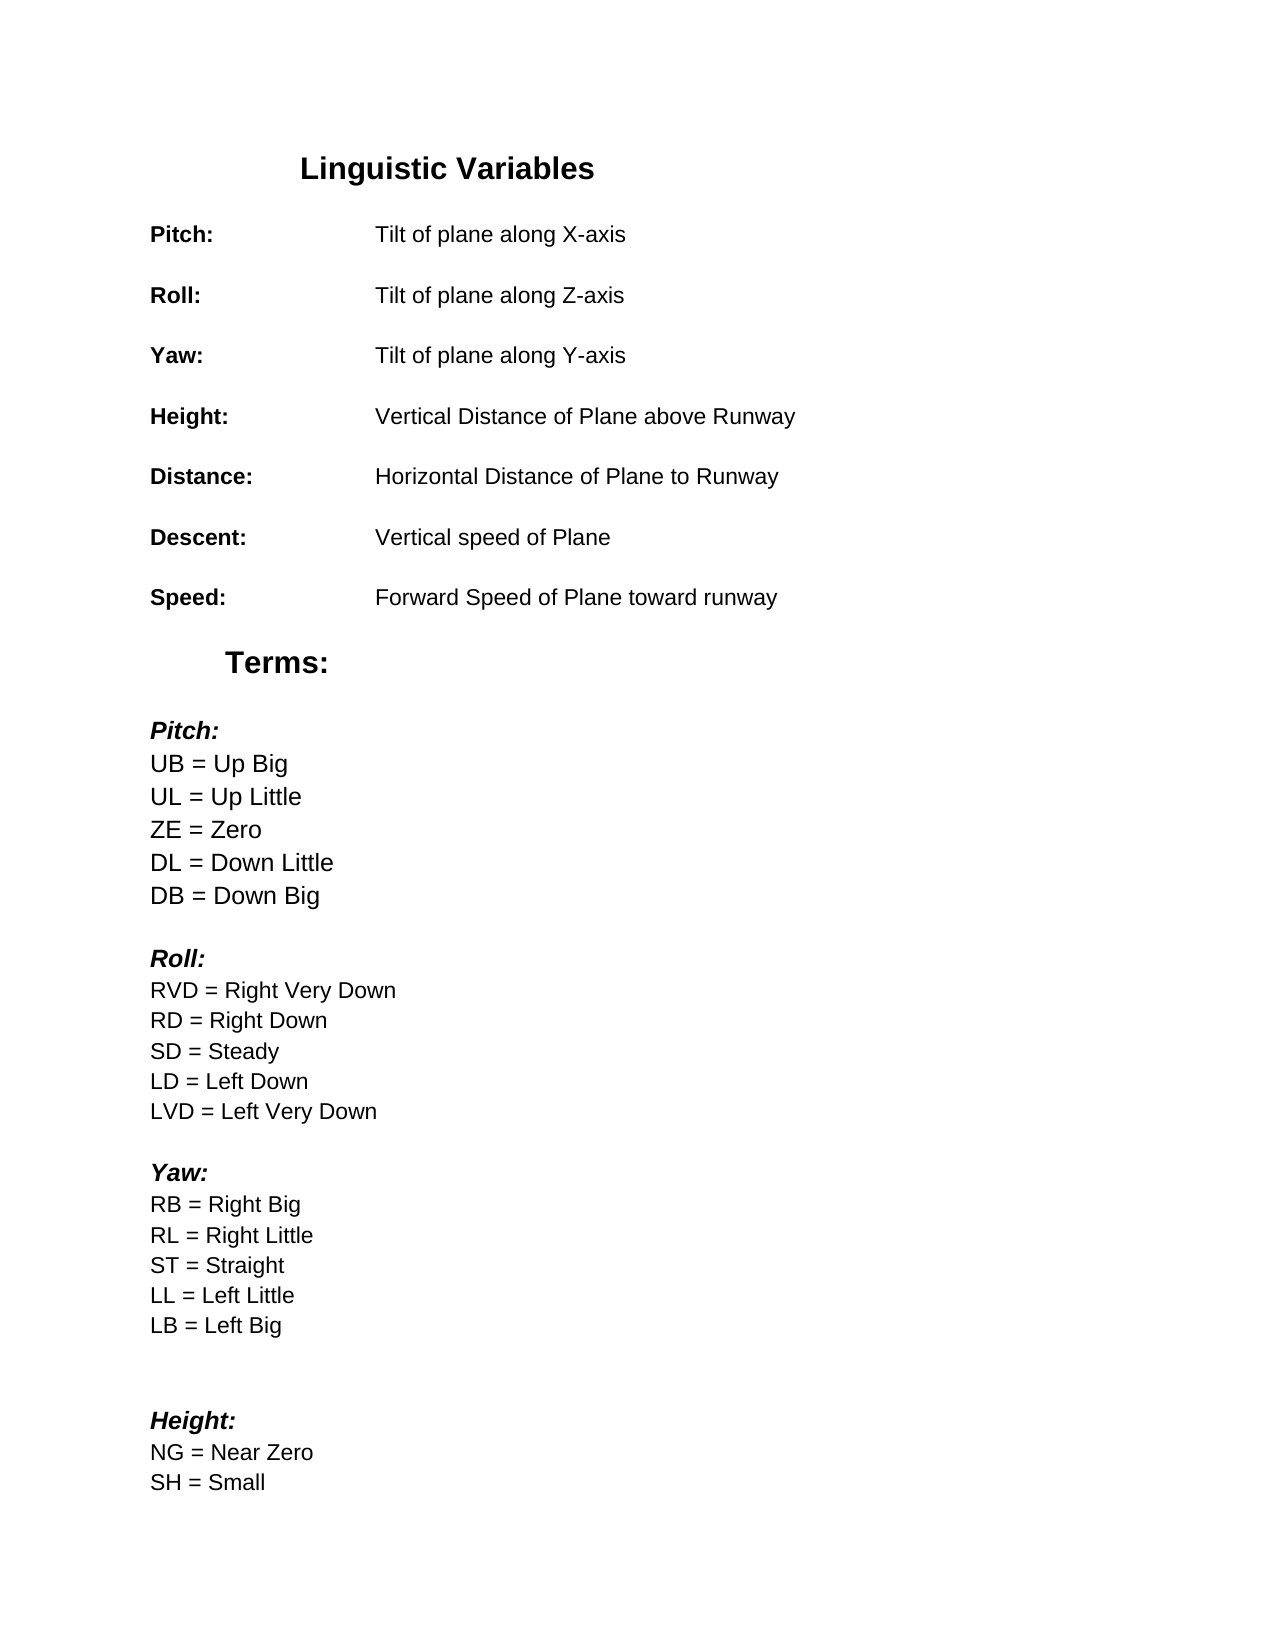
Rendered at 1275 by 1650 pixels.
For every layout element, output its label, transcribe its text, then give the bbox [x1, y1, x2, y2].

text Yaw: Tilt of plane along Y-axis [150, 342, 1125, 369]
subtitle Linguistic Variables [150, 150, 1125, 186]
text SH = Small [150, 1469, 1125, 1495]
text RVD = Right Very Down [150, 977, 1125, 1003]
subtitle Yaw: [150, 1158, 1125, 1187]
text RB = Right Big [150, 1191, 1125, 1218]
text Height: Vertical Distance of Plane above Runway [150, 403, 1125, 429]
text DL = Down Little [150, 848, 1125, 877]
text ZE = Zero [150, 815, 1125, 844]
text LB = Left Big [150, 1312, 1125, 1339]
text Distance: Horizontal Distance of Plane to Runway [150, 463, 1125, 489]
text Pitch: [150, 716, 1125, 744]
text RD = Right Down [150, 1007, 1125, 1034]
text LD = Left Down [150, 1068, 1125, 1094]
subtitle Terms: [150, 644, 1125, 680]
text SD = Steady [150, 1038, 1125, 1064]
text Speed: Forward Speed of Plane toward runway [150, 584, 1125, 610]
subtitle Height: [150, 1406, 1125, 1434]
text LVD = Left Very Down [150, 1098, 1125, 1124]
text UL = Up Little [150, 782, 1125, 811]
text LL = Left Little [150, 1282, 1125, 1308]
text Descent: Vertical speed of Plane [150, 523, 1125, 550]
text Pitch: Tilt of plane along X-axis [150, 221, 1125, 248]
subtitle Roll: [150, 944, 1125, 973]
text NG = Near Zero [150, 1439, 1125, 1465]
text DB = Down Big [150, 881, 1125, 910]
text Roll: Tilt of plane along Z-axis [150, 282, 1125, 308]
text ST = Straight [150, 1252, 1125, 1278]
text RL = Right Little [150, 1222, 1125, 1248]
text UB = Up Big [150, 749, 1125, 778]
